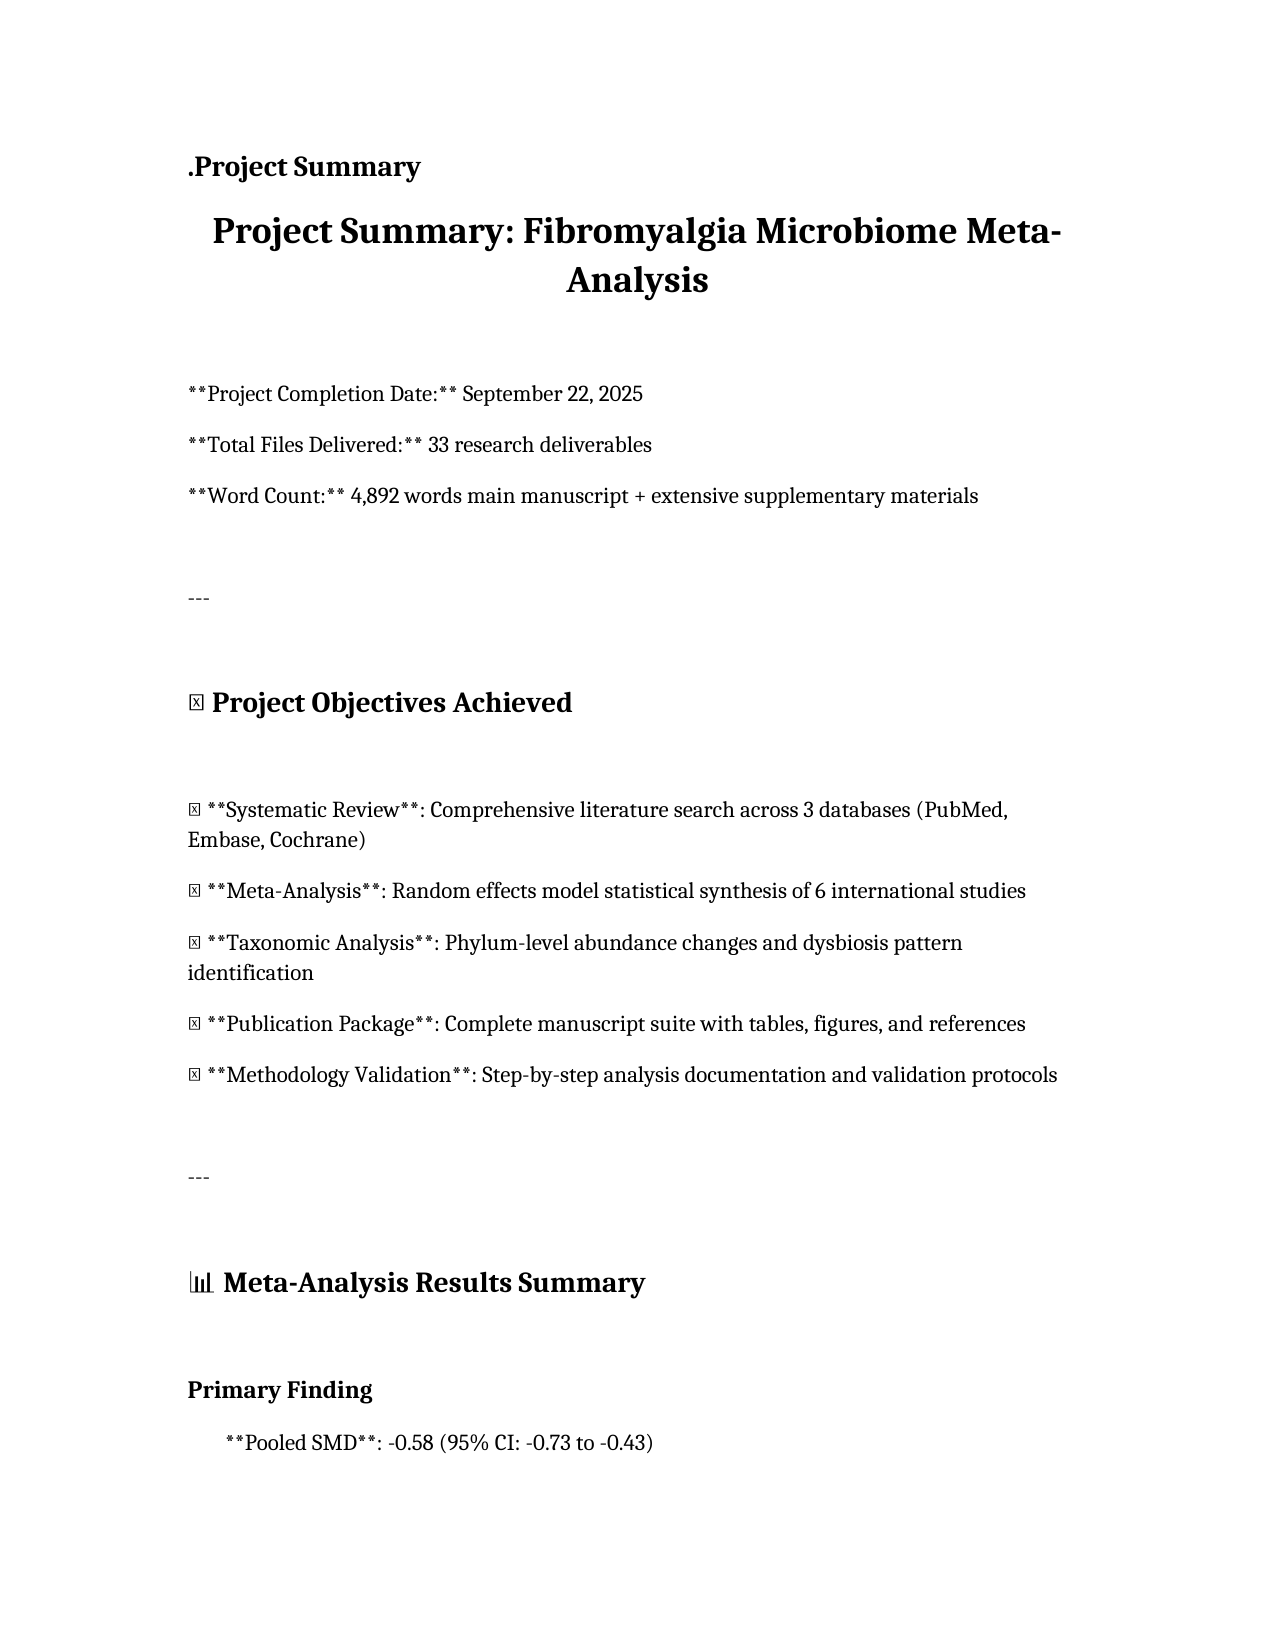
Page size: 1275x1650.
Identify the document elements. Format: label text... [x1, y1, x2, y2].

text **Pooled SMD**: -0.58 (95% CI: -0.73 to -0.43) [225, 1430, 1087, 1456]
text ✅ **Meta-Analysis**: Random effects model statistical synthesis of 6 international studies [187, 878, 1087, 905]
text ✅ **Methodology Validation**: Step-by-step analysis documentation and validation protocols [187, 1062, 1087, 1088]
text .Project Summary [187, 150, 1087, 183]
text ✅ **Publication Package**: Complete manuscript suite with tables, figures, and references [187, 1011, 1087, 1037]
text ✅ **Taxonomic Analysis**: Phylum-level abundance changes and dysbiosis pattern identification [187, 929, 1087, 986]
title Project Summary: Fibromyalgia Microbiome Meta-Analysis [187, 209, 1087, 302]
text 📊 Meta-Analysis Results Summary [187, 1266, 1087, 1299]
text ✅ **Systematic Review**: Comprehensive literature search across 3 databases (PubMed, Embase, Cochrane) [187, 797, 1087, 854]
text Primary Finding [187, 1376, 1087, 1405]
text **Word Count:** 4,892 words main manuscript + extensive supplementary materials [187, 482, 1087, 509]
text --- [187, 1164, 1087, 1190]
text **Project Completion Date:** September 22, 2025 [187, 380, 1087, 407]
text **Total Files Delivered:** 33 research deliverables [187, 431, 1087, 458]
text --- [187, 584, 1087, 611]
text 🎯 Project Objectives Achieved [187, 687, 1087, 720]
